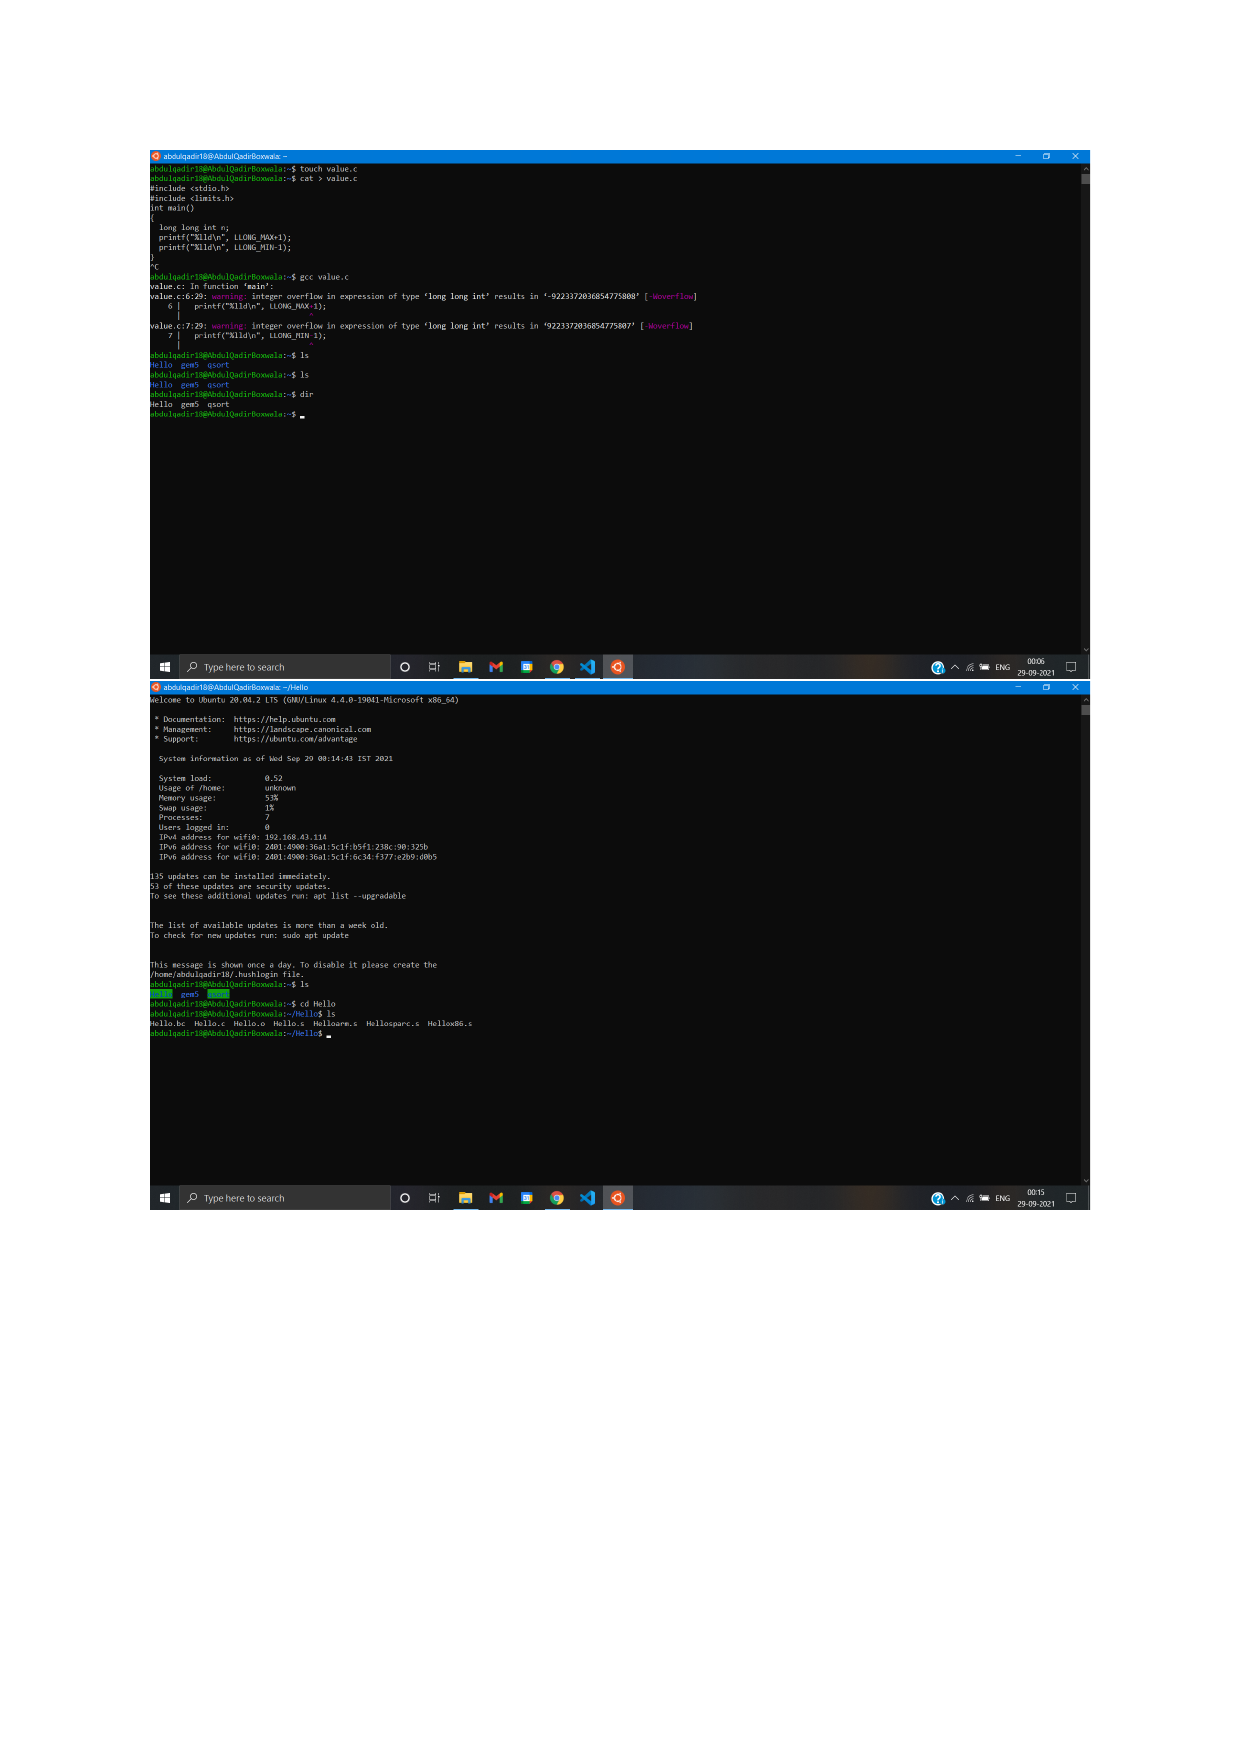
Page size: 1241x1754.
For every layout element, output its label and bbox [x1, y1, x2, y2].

picture [150, 681, 1091, 1210]
picture [150, 150, 1091, 679]
